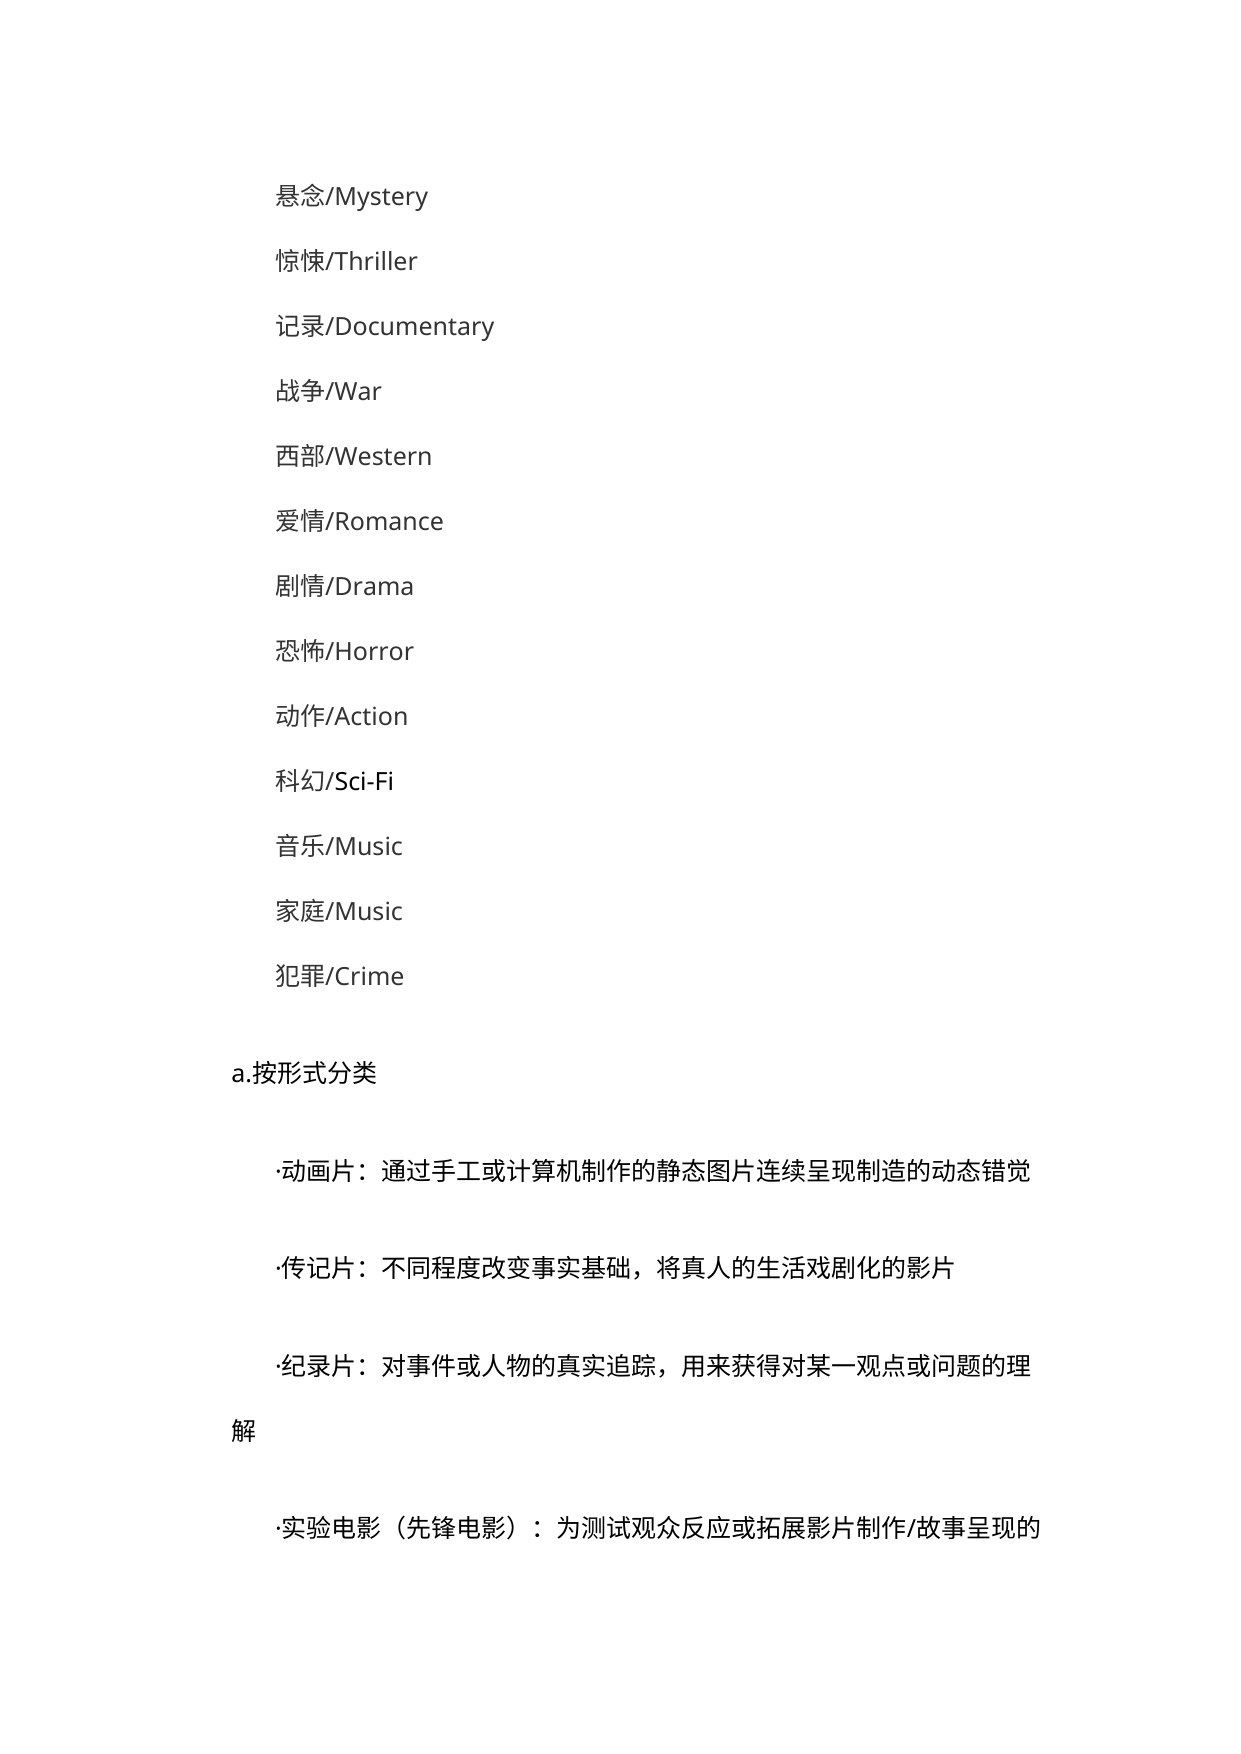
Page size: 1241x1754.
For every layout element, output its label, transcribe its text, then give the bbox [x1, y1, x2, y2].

text ·传记片：不同程度改变事实基础，将真人的生活戏剧化的影片 [231, 1234, 1053, 1299]
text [275, 162, 1053, 1007]
list 按形式分类 [187, 1039, 1053, 1104]
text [231, 1494, 1053, 1559]
text ·动画片：通过手工或计算机制作的静态图片连续呈现制造的动态错觉 [231, 1137, 1053, 1202]
text ·纪录片：对事件或人物的真实追踪，用来获得对某一观点或问题的理解 [231, 1332, 1053, 1462]
